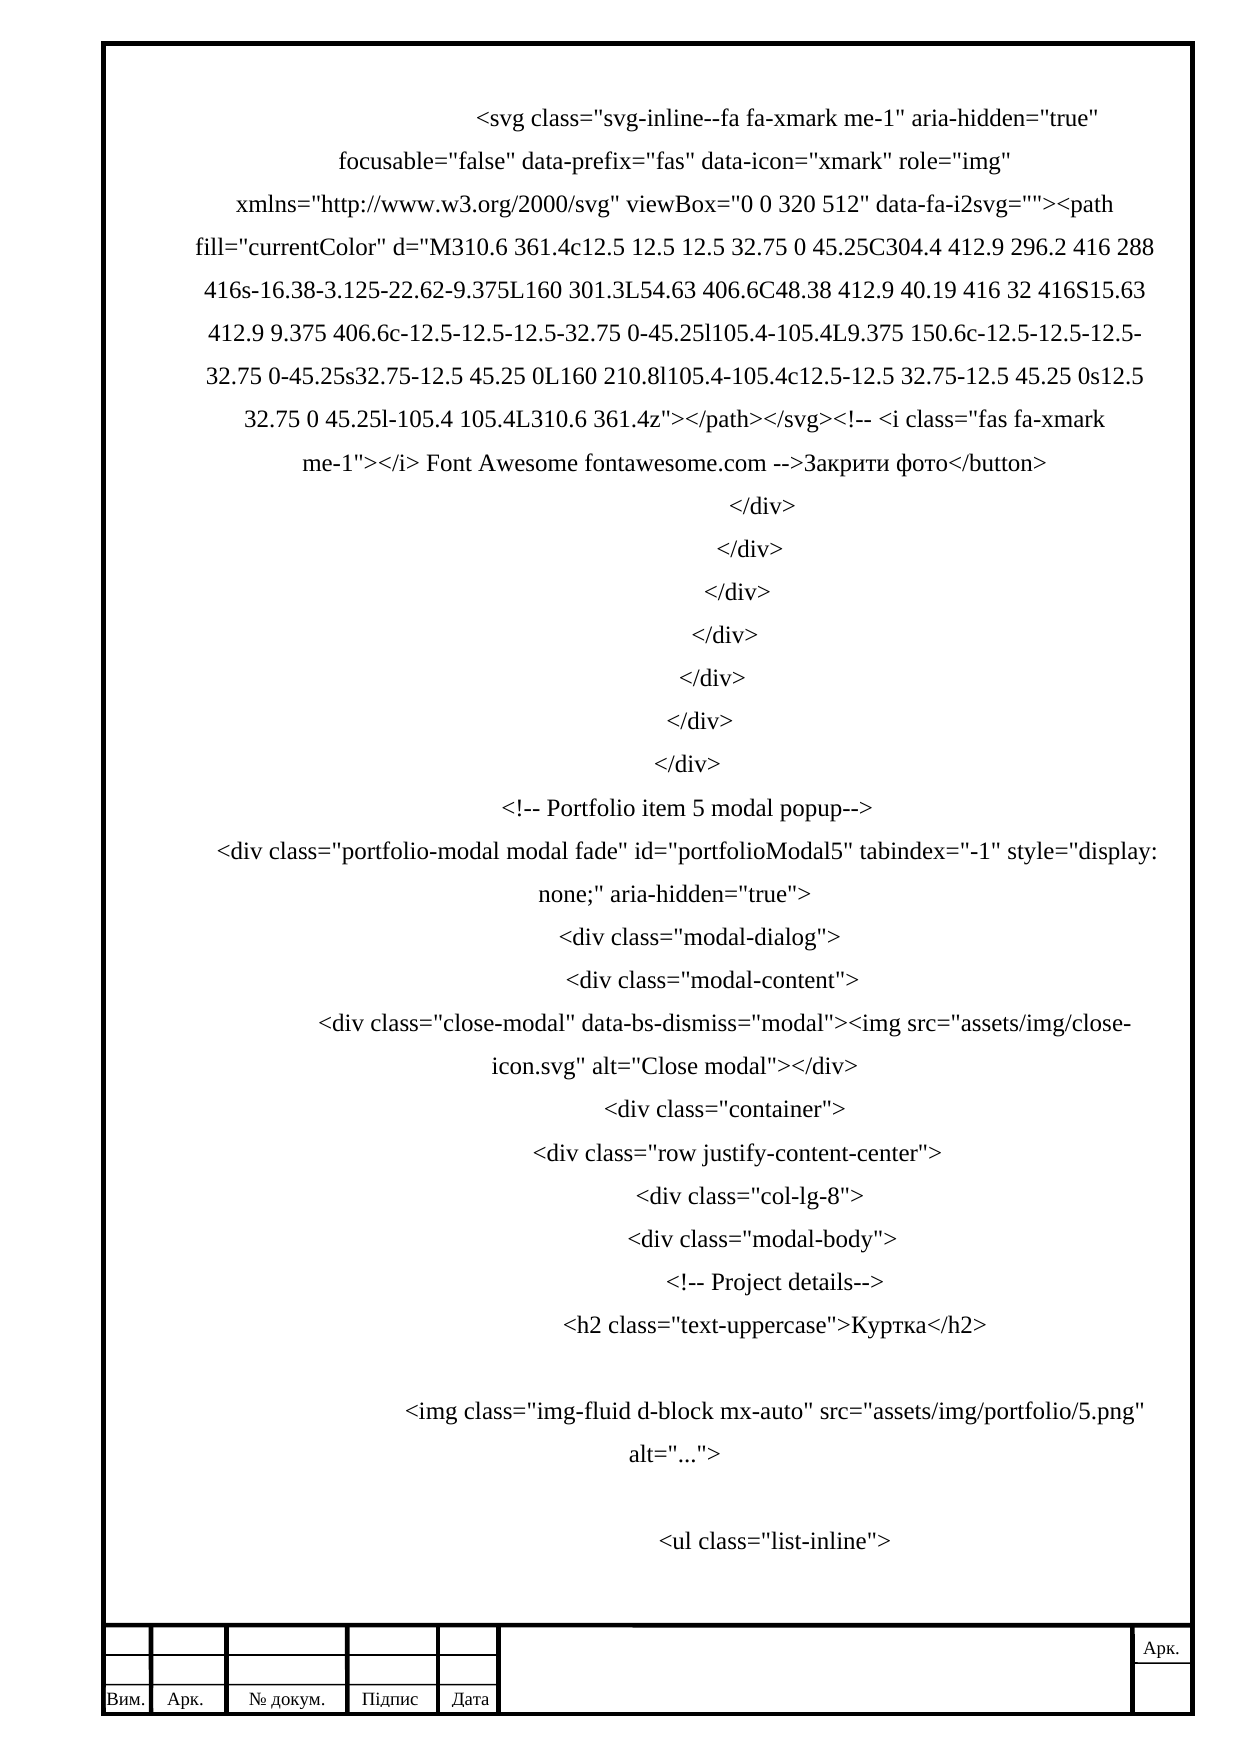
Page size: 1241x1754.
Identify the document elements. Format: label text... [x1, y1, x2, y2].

text <!-- Project details--> [187, 1267, 1162, 1296]
text </div> [187, 749, 1162, 778]
text <h2 class="text-uppercase">Куртка</h2> [187, 1310, 1162, 1339]
text </div> [187, 577, 1162, 606]
text <div class="modal-dialog"> [187, 922, 1162, 951]
text <img class="img-fluid d-block mx-auto" src="assets/img/portfolio/5.png" alt="..."> [187, 1396, 1162, 1468]
text <div class="modal-body"> [187, 1224, 1162, 1253]
text <svg class="svg-inline--fa fa-xmark me-1" aria-hidden="true" focusable="false" data-prefix="fas" data-icon="xmark" role="img" xmlns="http://www.w3.org/2000/svg" viewBox="0 0 320 512" data-fa-i2svg=""><path fill="currentColor" d="M310.6 361.4c12.5 12.5 12.5 32.75 0 45.25C304.4 412.9 296.2 416 288 416s-16.38-3.125-22.62-9.375L160 301.3L54.63 406.6C48.38 412.9 40.19 416 32 416S15.63 412.9 9.375 406.6c-12.5-12.5-12.5-32.75 0-45.25l105.4-105.4L9.375 150.6c-12.5-12.5-12.5-32.75 0-45.25s32.75-12.5 45.25 0L160 210.8l105.4-105.4c12.5-12.5 32.75-12.5 45.25 0s12.5 32.75 0 45.25l-105.4 105.4L310.6 361.4z"></path></svg><!-- <i class="fas fa-xmark me-1"></i> Font Awesome fontawesome.com -->Закрити фото</button> [187, 103, 1162, 476]
text <div class="col-lg-8"> [187, 1181, 1162, 1209]
text <!-- Portfolio item 5 modal popup--> [187, 793, 1162, 821]
text </div> [187, 706, 1162, 735]
text <div class="container"> [187, 1094, 1162, 1123]
text <div class="modal-content"> [187, 965, 1162, 994]
text </div> [187, 491, 1162, 519]
text <div class="portfolio-modal modal fade" id="portfolioModal5" tabindex="-1" style="display: none;" aria-hidden="true"> [187, 836, 1162, 908]
text <div class="close-modal" data-bs-dismiss="modal"><img src="assets/img/close-icon.svg" alt="Close modal"></div> [187, 1008, 1162, 1080]
text <div class="row justify-content-center"> [187, 1138, 1162, 1166]
text </div> [187, 663, 1162, 692]
text </div> [187, 534, 1162, 563]
text <ul class="list-inline"> [187, 1526, 1162, 1554]
text </div> [187, 620, 1162, 649]
